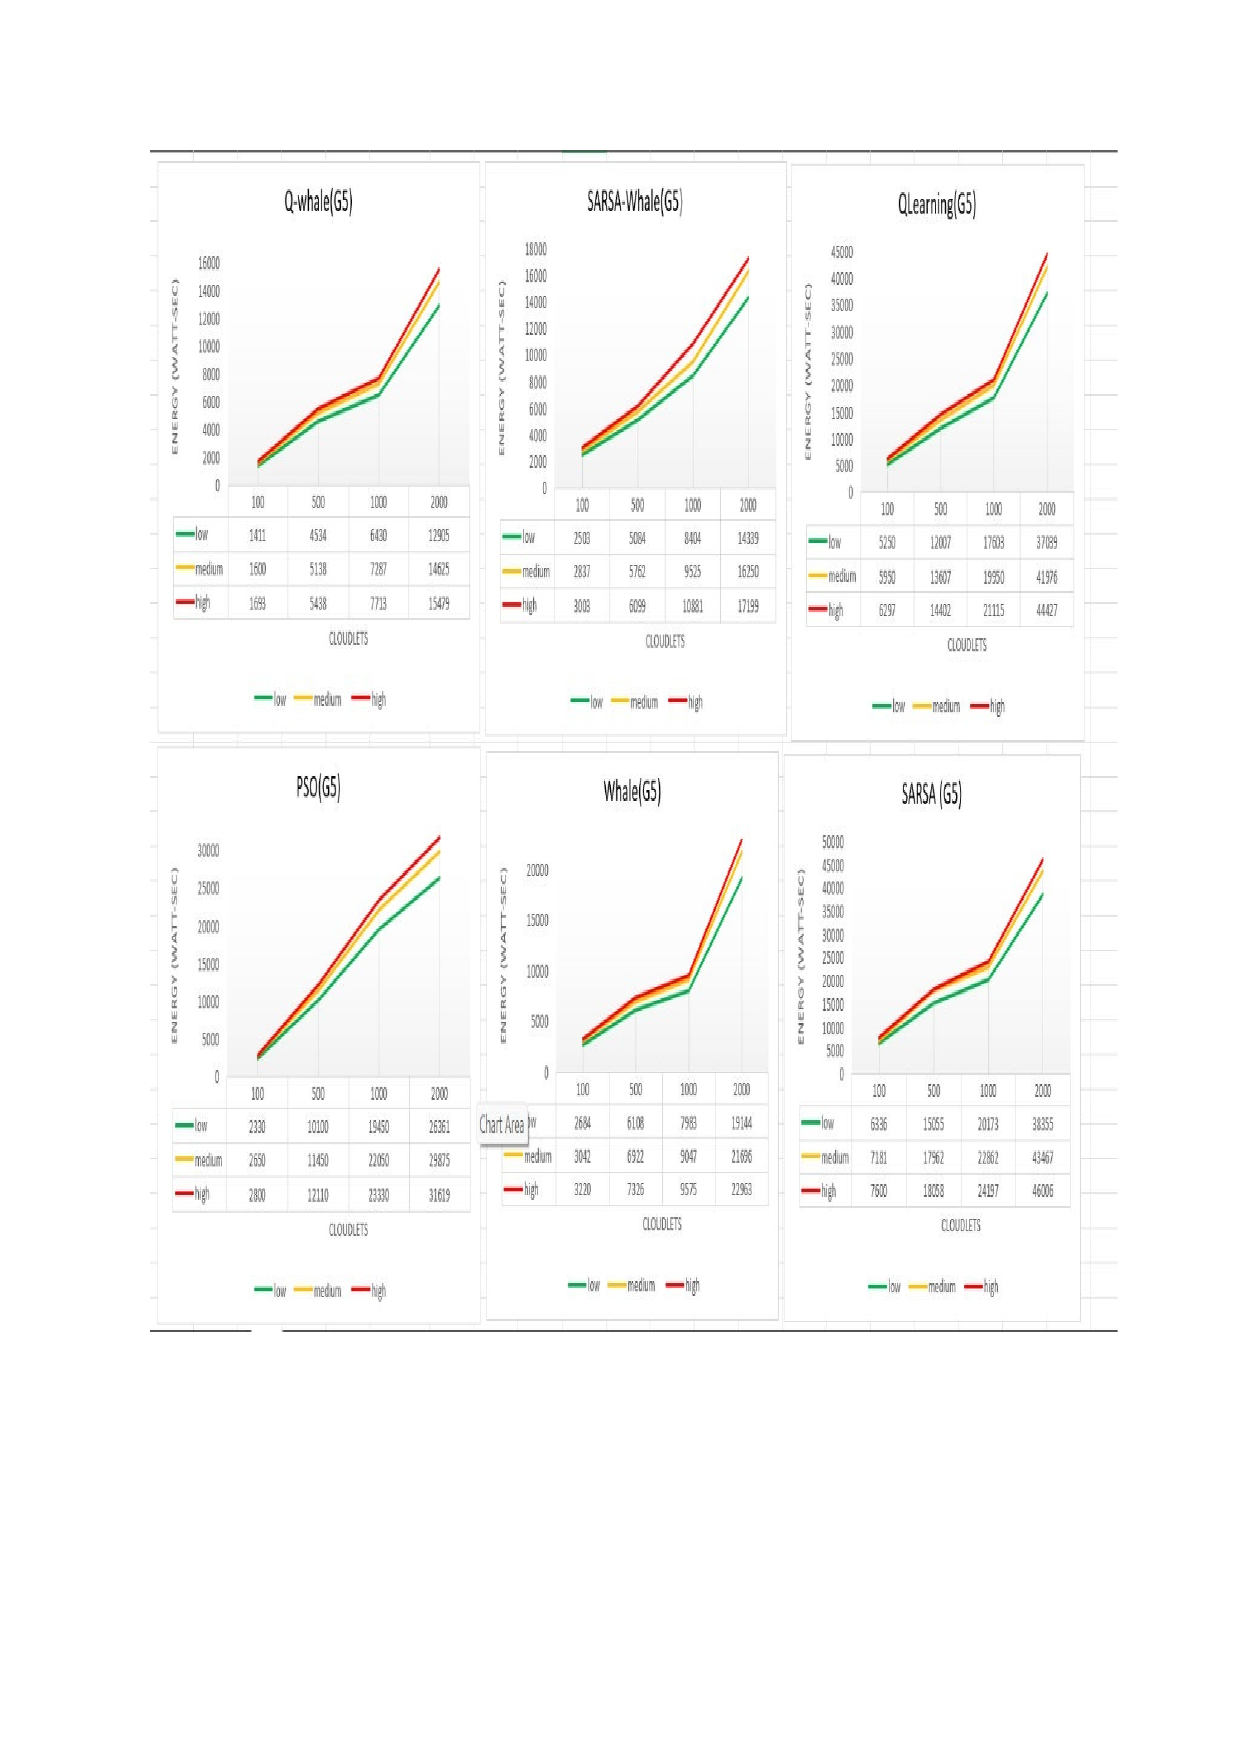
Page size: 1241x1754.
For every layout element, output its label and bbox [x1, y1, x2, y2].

picture [150, 150, 1118, 1332]
